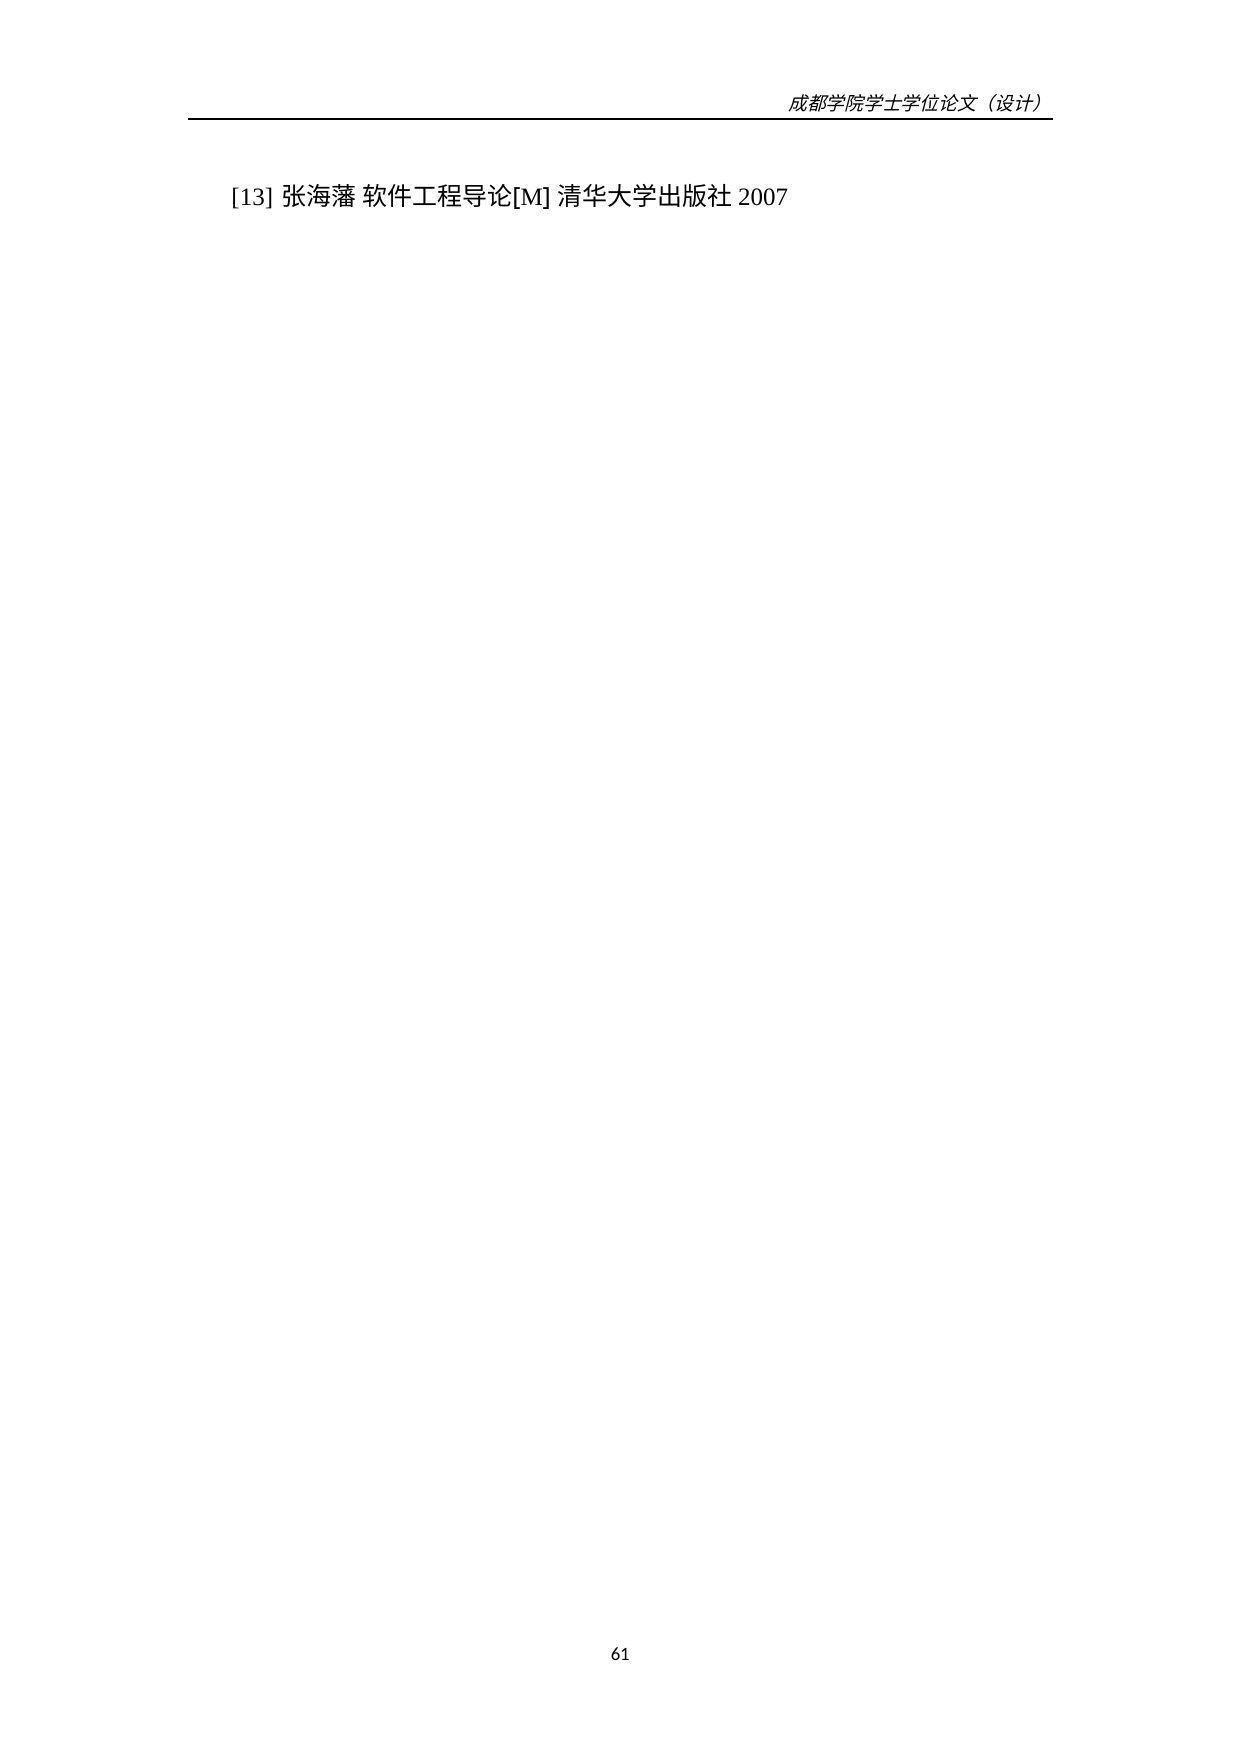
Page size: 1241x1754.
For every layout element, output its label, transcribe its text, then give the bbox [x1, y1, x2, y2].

list 张海藩 软件工程导论[M] 清华大学出版社 2007 [231, 162, 1053, 227]
